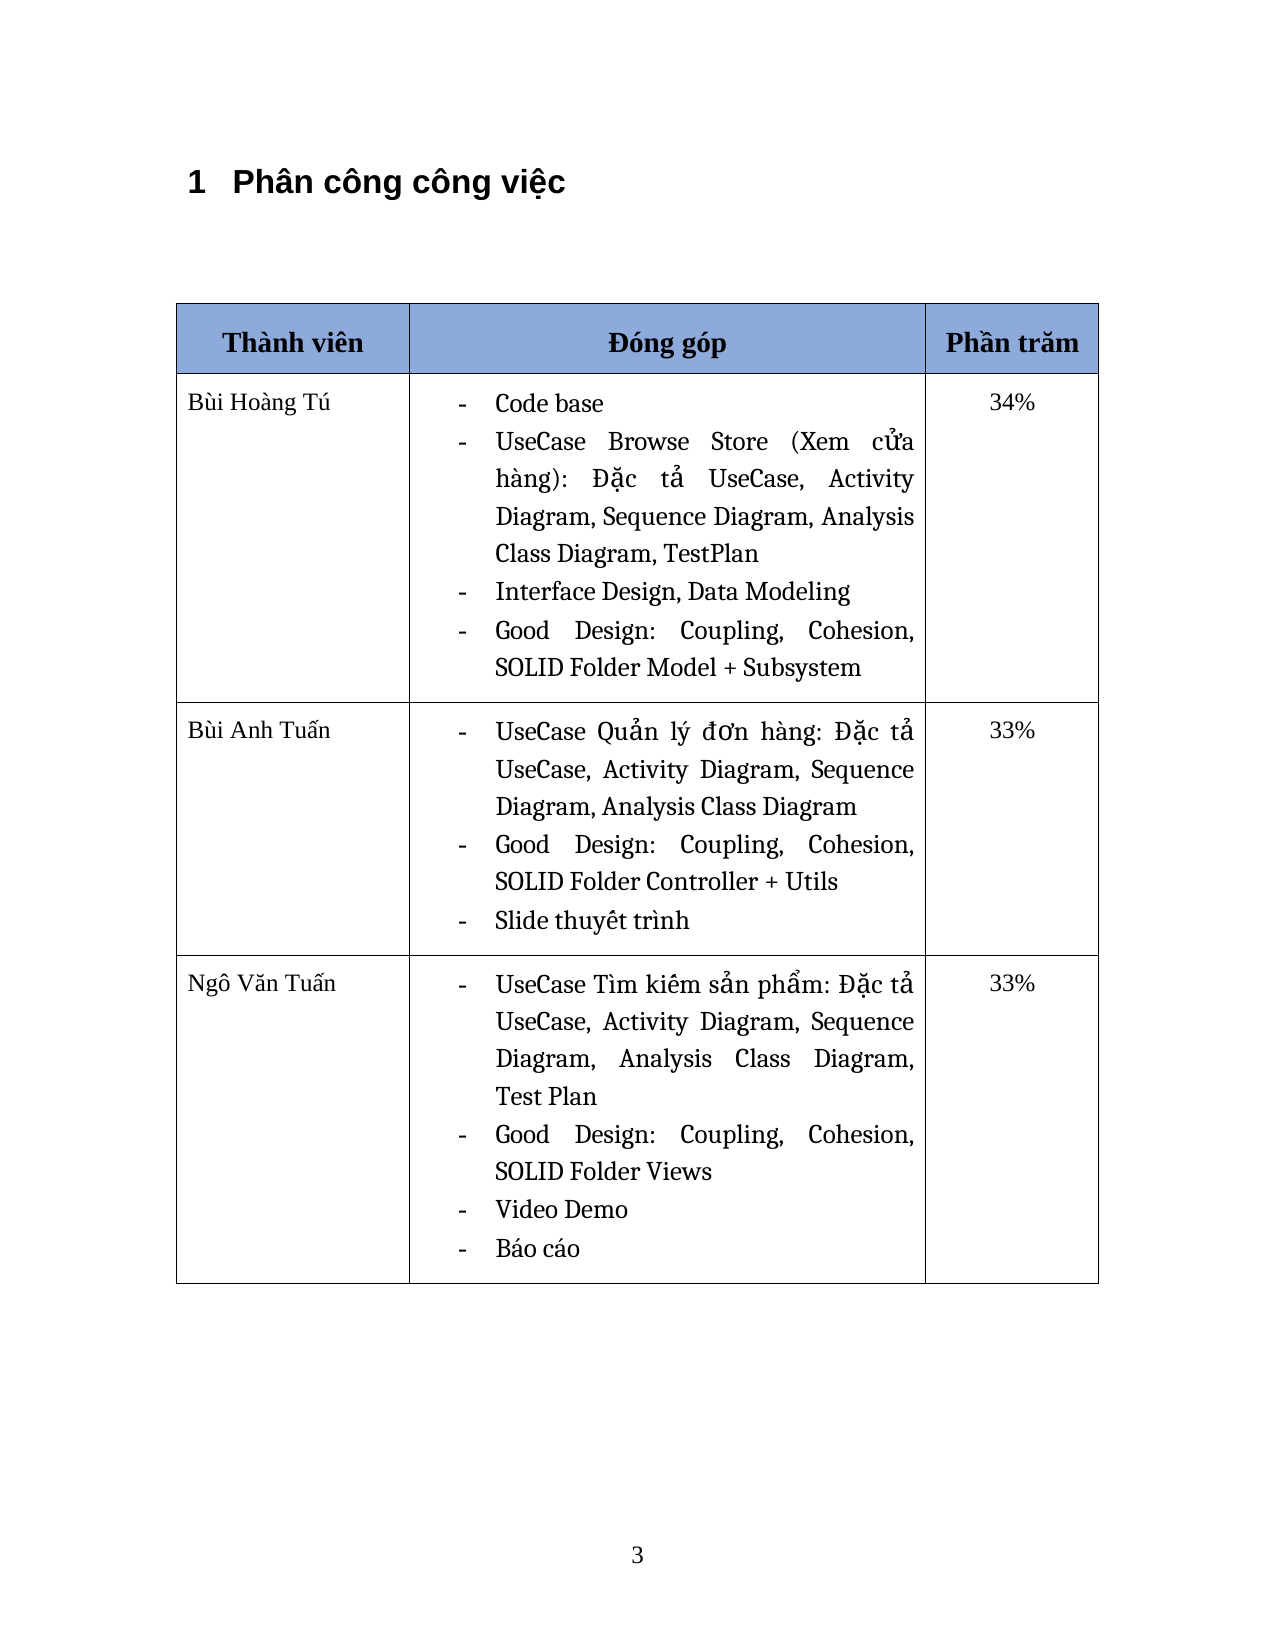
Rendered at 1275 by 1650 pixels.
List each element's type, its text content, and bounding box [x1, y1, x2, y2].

table_cell 34% [926, 374, 1098, 702]
table_header Thành viên [177, 304, 409, 373]
table_header Phần trăm [926, 304, 1098, 373]
subtitle Phân công công việc [187, 162, 1087, 201]
table_cell Bùi Hoàng Tú [177, 374, 409, 702]
table_cell Code base UseCase Browse Store (Xem cửa hàng): Đặc tả UseCase, Activity Diagram, Sequence Diagram, Analysis Class Diagram, TestPlan Interface Design, Data Modeling Good Design: Coupling, Cohesion, SOLID Folder Model + Subsystem [410, 374, 925, 702]
table_cell UseCase Tìm kiếm sản phẩm: Đặc tả UseCase, Activity Diagram, Sequence Diagram, Analysis Class Diagram, Test Plan Good Design: Coupling, Cohesion, SOLID Folder Views Video Demo Báo cáo [410, 956, 925, 1283]
table_cell 33% [926, 703, 1098, 954]
table_header Đóng góp [410, 304, 925, 373]
table_cell UseCase Quản lý đơn hàng: Đặc tả UseCase, Activity Diagram, Sequence Diagram, Analysis Class Diagram Good Design: Coupling, Cohesion, SOLID Folder Controller + Utils Slide thuyết trình [410, 703, 925, 954]
table_cell Bùi Anh Tuấn [177, 703, 409, 954]
table_cell 33% [926, 956, 1098, 1283]
table_cell Ngô Văn Tuấn [177, 956, 409, 1283]
